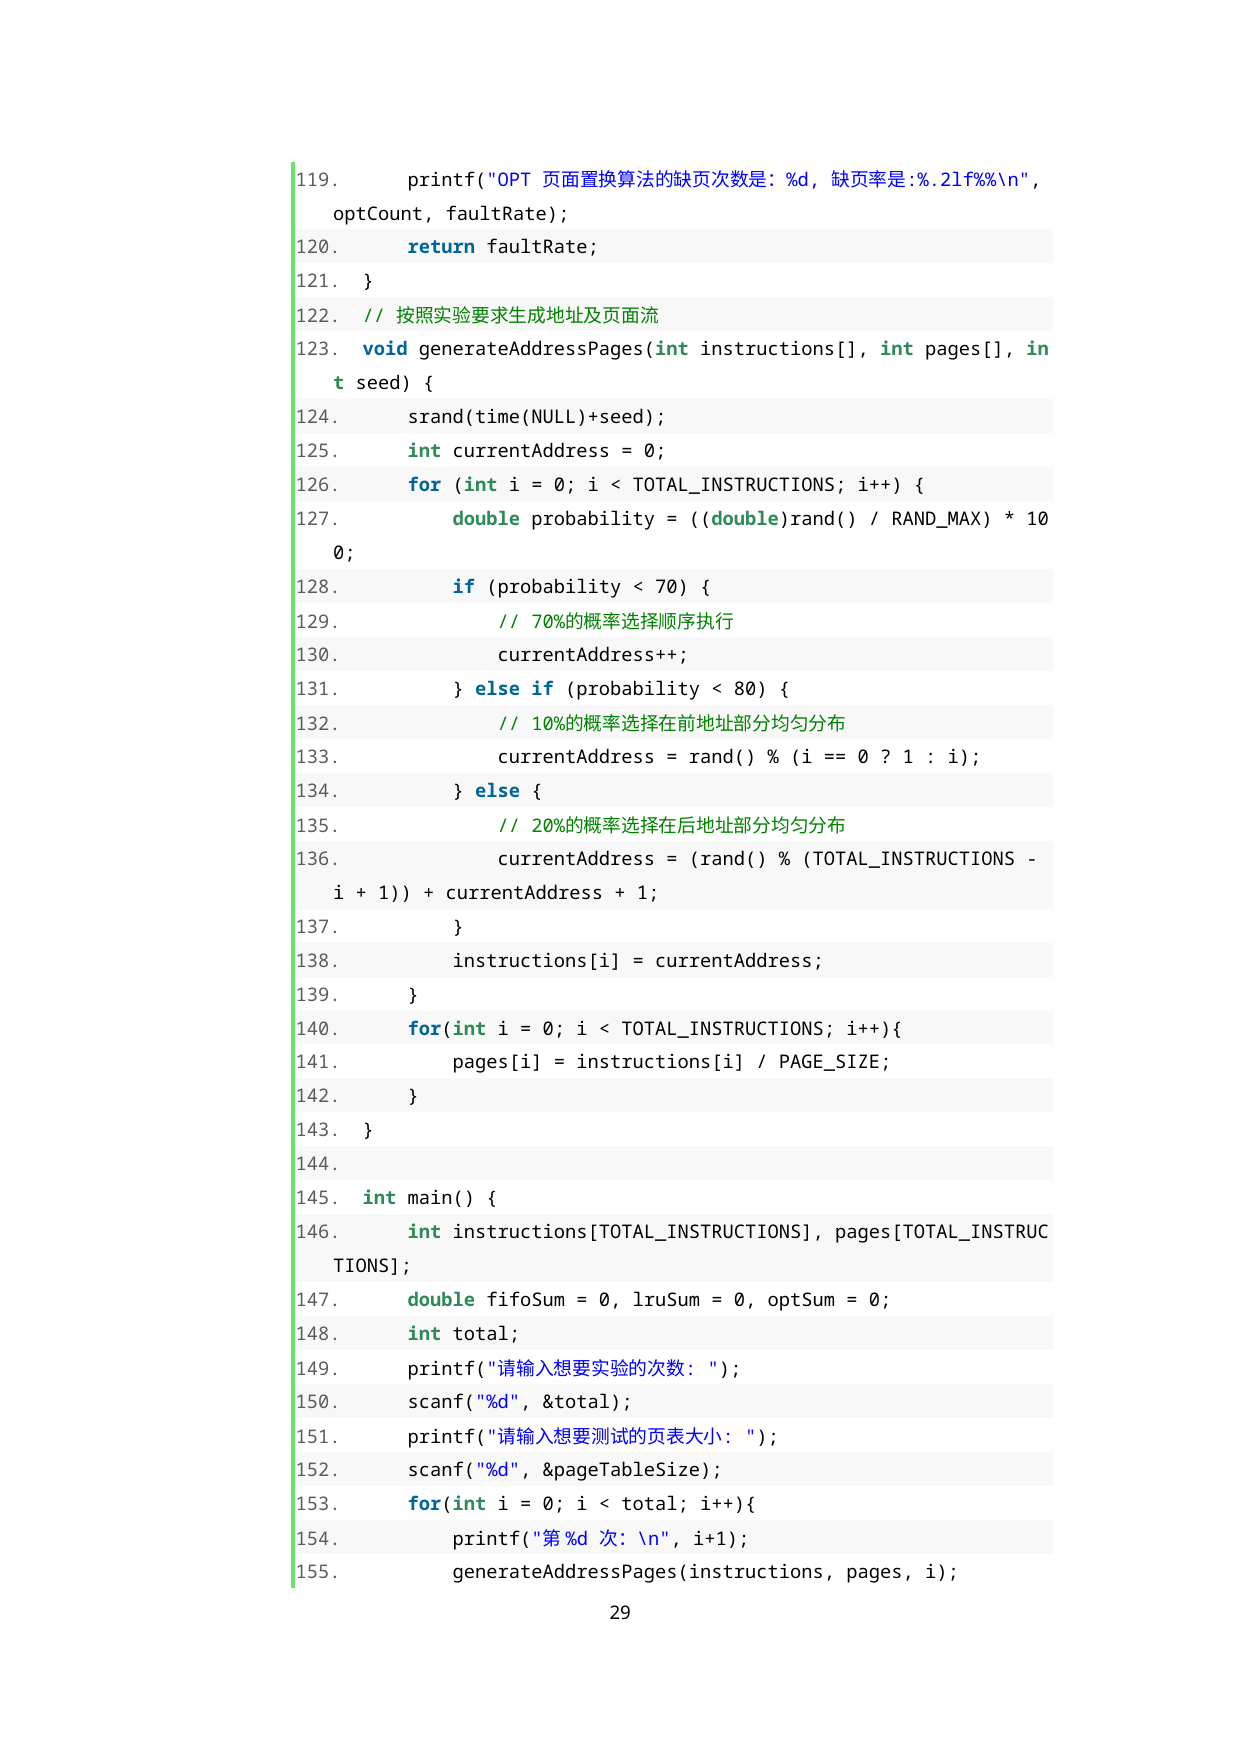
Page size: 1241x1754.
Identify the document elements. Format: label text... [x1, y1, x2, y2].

list } [295, 977, 1053, 1011]
list int instructions[TOTAL_INSTRUCTIONS], pages[TOTAL_INSTRUCTIONS]; [295, 1214, 1053, 1282]
list double probability = ((double)rand() / RAND_MAX) * 100; [295, 501, 1053, 569]
list // 70%的概率选择顺序执行 [295, 603, 1053, 637]
list int currentAddress = 0; [295, 433, 1053, 467]
list } else if (probability < 80) { [295, 671, 1053, 705]
list int total; [295, 1316, 1053, 1350]
list } [295, 1112, 1053, 1146]
list printf("请输入想要测试的页表大小: "); [295, 1418, 1053, 1452]
list for(int i = 0; i < total; i++){ [295, 1486, 1053, 1520]
list } [295, 263, 1053, 297]
list } [295, 909, 1053, 943]
list } else { [295, 773, 1053, 807]
list srand(time(NULL)+seed); [295, 399, 1053, 433]
list // 20%的概率选择在后地址部分均匀分布 [295, 807, 1053, 841]
list // 10%的概率选择在前地址部分均匀分布 [295, 705, 1053, 739]
list int main() { [295, 1180, 1053, 1214]
list void generateAddressPages(int instructions[], int pages[], int seed) { [295, 331, 1053, 399]
list for(int i = 0; i < TOTAL_INSTRUCTIONS; i++){ [295, 1011, 1053, 1044]
list printf("请输入想要实验的次数: "); [295, 1350, 1053, 1384]
list // 按照实验要求生成地址及页面流 [295, 297, 1053, 331]
list generateAddressPages(instructions, pages, i); [295, 1554, 1053, 1588]
list return faultRate; [295, 229, 1053, 263]
list scanf("%d", &pageTableSize); [295, 1452, 1053, 1486]
list printf("OPT 页面置换算法的缺页次数是：%d, 缺页率是:%.2lf%%\n", optCount, faultRate); [295, 162, 1053, 229]
list double fifoSum = 0, lruSum = 0, optSum = 0; [295, 1282, 1053, 1316]
list for (int i = 0; i < TOTAL_INSTRUCTIONS; i++) { [295, 467, 1053, 501]
list instructions[i] = currentAddress; [295, 943, 1053, 977]
list pages[i] = instructions[i] / PAGE_SIZE; [295, 1044, 1053, 1078]
list currentAddress = (rand() % (TOTAL_INSTRUCTIONS - i + 1)) + currentAddress + 1; [295, 841, 1053, 909]
list if (probability < 70) { [295, 569, 1053, 603]
list } [295, 1078, 1053, 1112]
list currentAddress++; [295, 637, 1053, 671]
list printf("第 %d 次：\n", i+1); [295, 1520, 1053, 1554]
list currentAddress = rand() % (i == 0 ? 1 : i); [295, 739, 1053, 773]
list scanf("%d", &total); [295, 1384, 1053, 1418]
